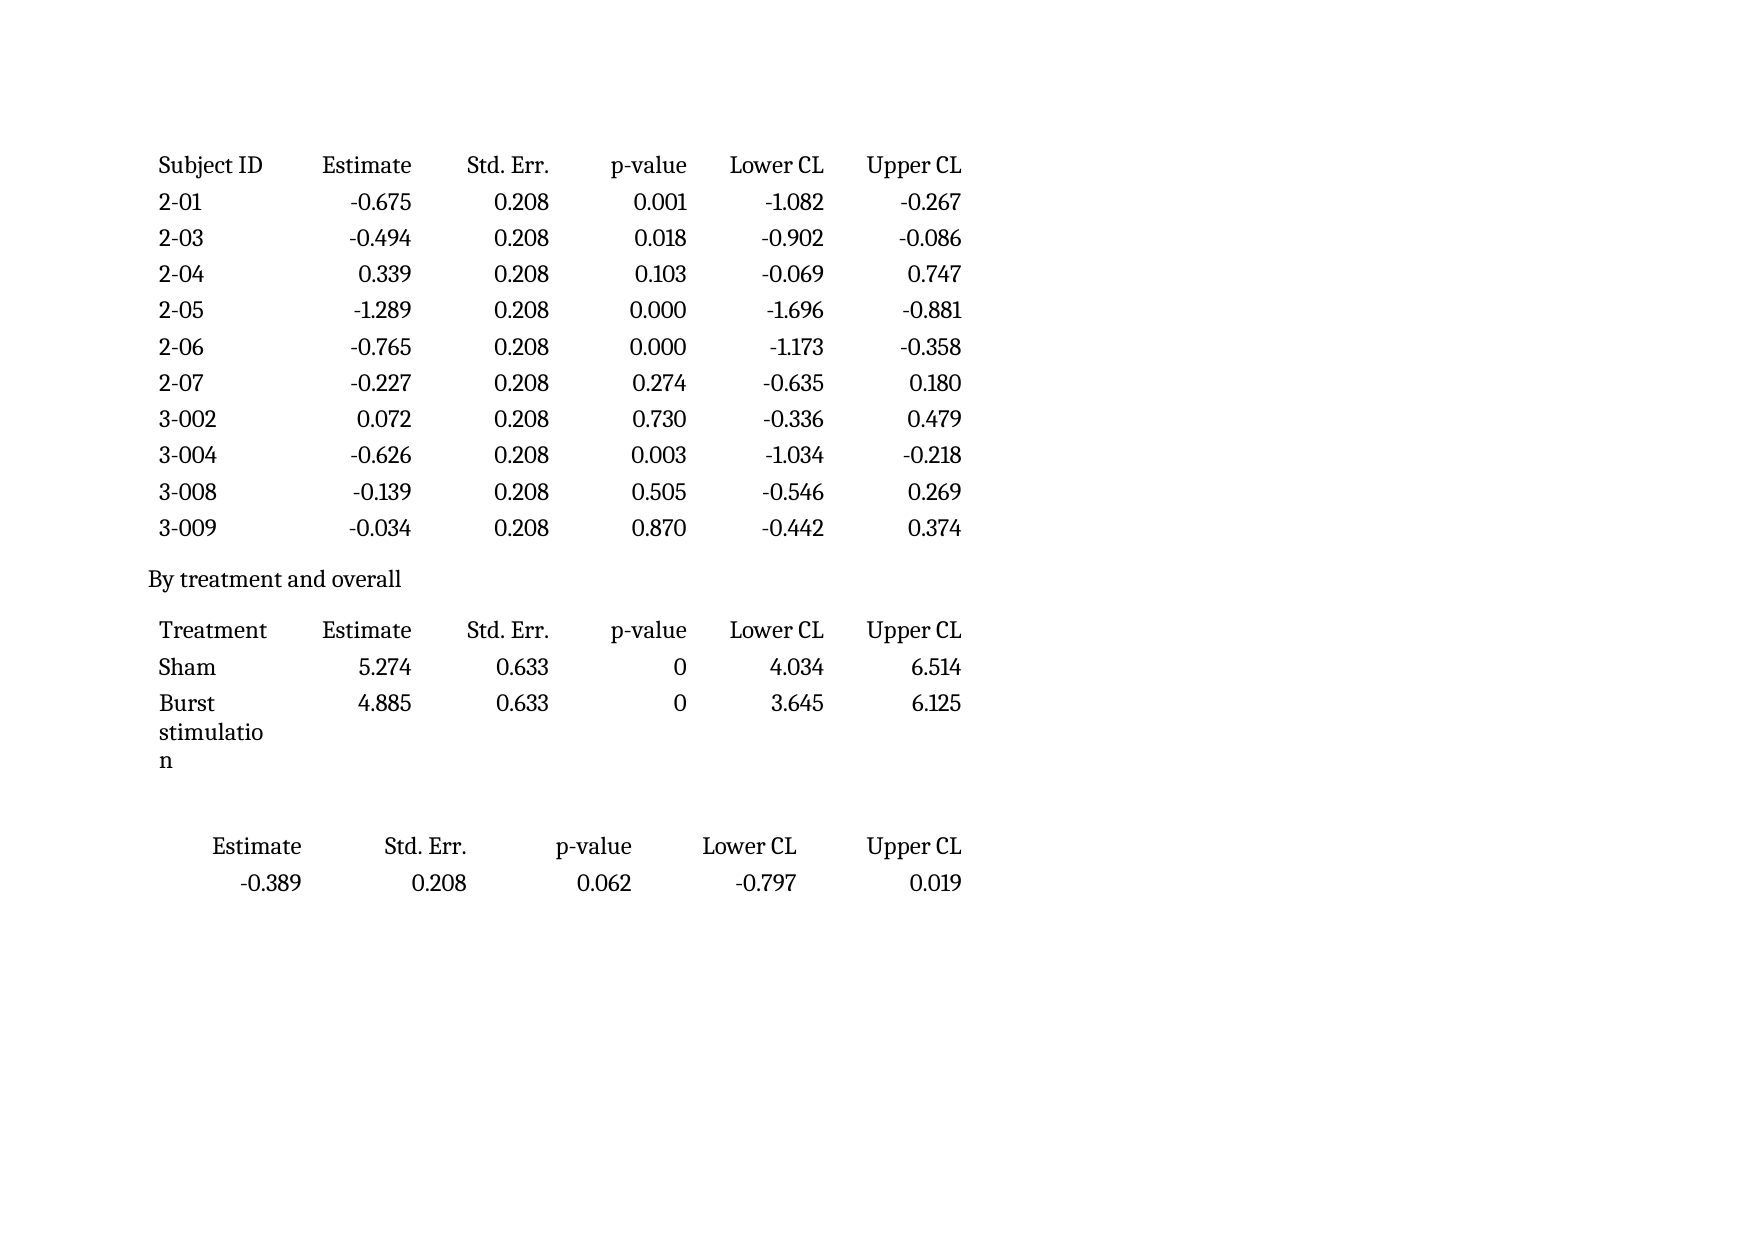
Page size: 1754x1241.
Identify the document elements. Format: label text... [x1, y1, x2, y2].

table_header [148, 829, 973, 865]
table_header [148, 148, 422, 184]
text By treatment and overall [148, 565, 1606, 594]
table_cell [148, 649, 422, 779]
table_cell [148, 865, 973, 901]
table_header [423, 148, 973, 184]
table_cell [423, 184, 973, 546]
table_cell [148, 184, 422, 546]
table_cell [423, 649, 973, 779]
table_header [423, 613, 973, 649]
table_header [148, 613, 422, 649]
